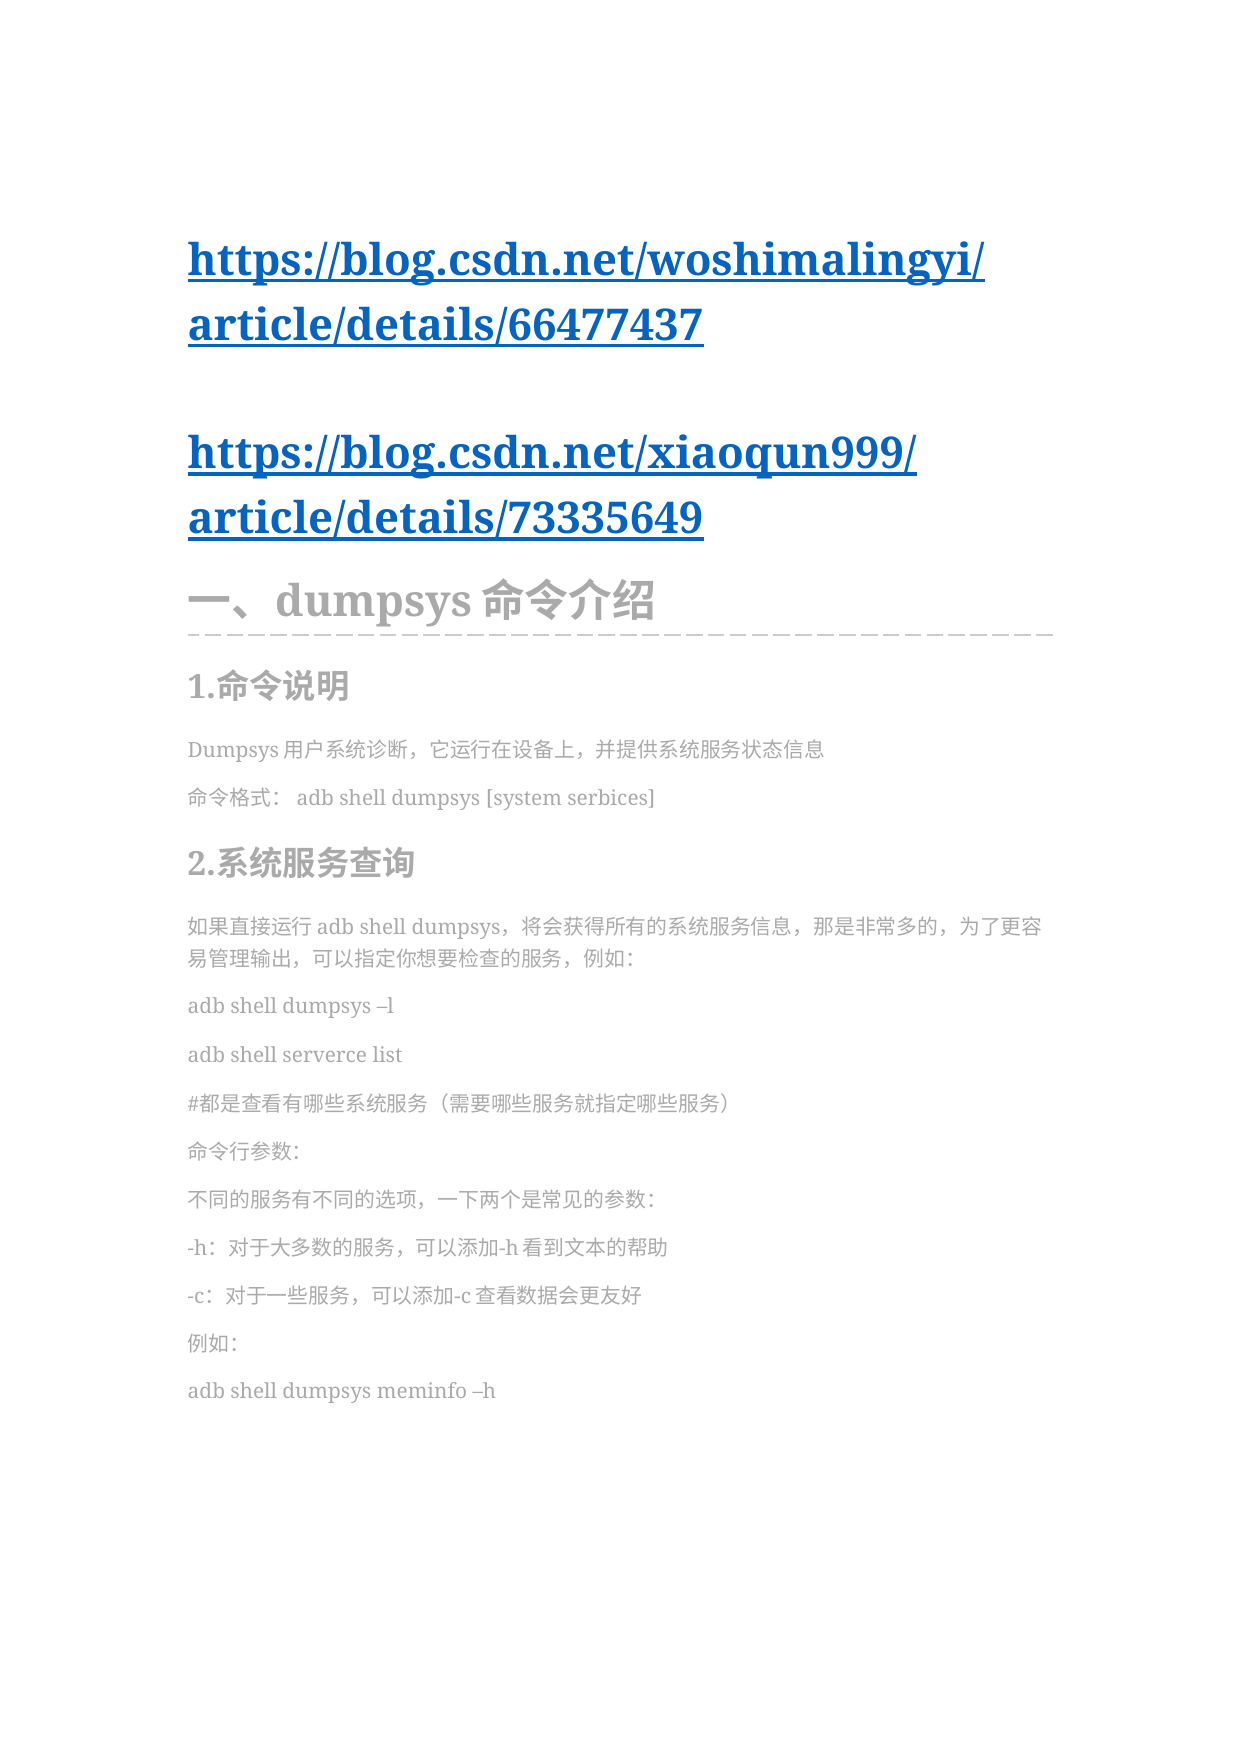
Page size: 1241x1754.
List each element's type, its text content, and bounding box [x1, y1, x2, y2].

text adb shell dumpsys meminfo –h [187, 1374, 1053, 1407]
text -c：对于一些服务，可以添加-c查看数据会更友好 [187, 1278, 1053, 1311]
text 1.命令说明 [187, 651, 1053, 716]
text 命令行参数： [187, 1134, 1053, 1166]
text 不同的服务有不同的选项，一下两个是常见的参数： [187, 1182, 1053, 1214]
text 2.系统服务查询 [187, 828, 1053, 893]
text adb shell dumpsys –l [187, 989, 1053, 1022]
text Dumpsys用户系统诊断，它运行在设备上，并提供系统服务状态信息 [187, 732, 1053, 764]
text https://blog.csdn.net/xiaoqun999/article/details/73335649 [187, 419, 1053, 549]
text 一、dumpsys命令介绍 [187, 565, 1053, 636]
text 命令格式： adb shell dumpsys [system serbices] [187, 780, 1053, 813]
text 例如： [187, 1326, 1053, 1359]
text https://blog.csdn.net/woshimalingyi/article/details/66477437 [187, 226, 1053, 356]
text #都是查看有哪些系统服务（需要哪些服务就指定哪些服务） [187, 1086, 1053, 1118]
text 如果直接运行adb shell dumpsys，将会获得所有的系统服务信息，那是非常多的，为了更容易管理输出，可以指定你想要检查的服务，例如： [187, 909, 1053, 974]
text adb shell serverce list [187, 1038, 1053, 1070]
text -h：对于大多数的服务，可以添加-h看到文本的帮助 [187, 1230, 1053, 1263]
